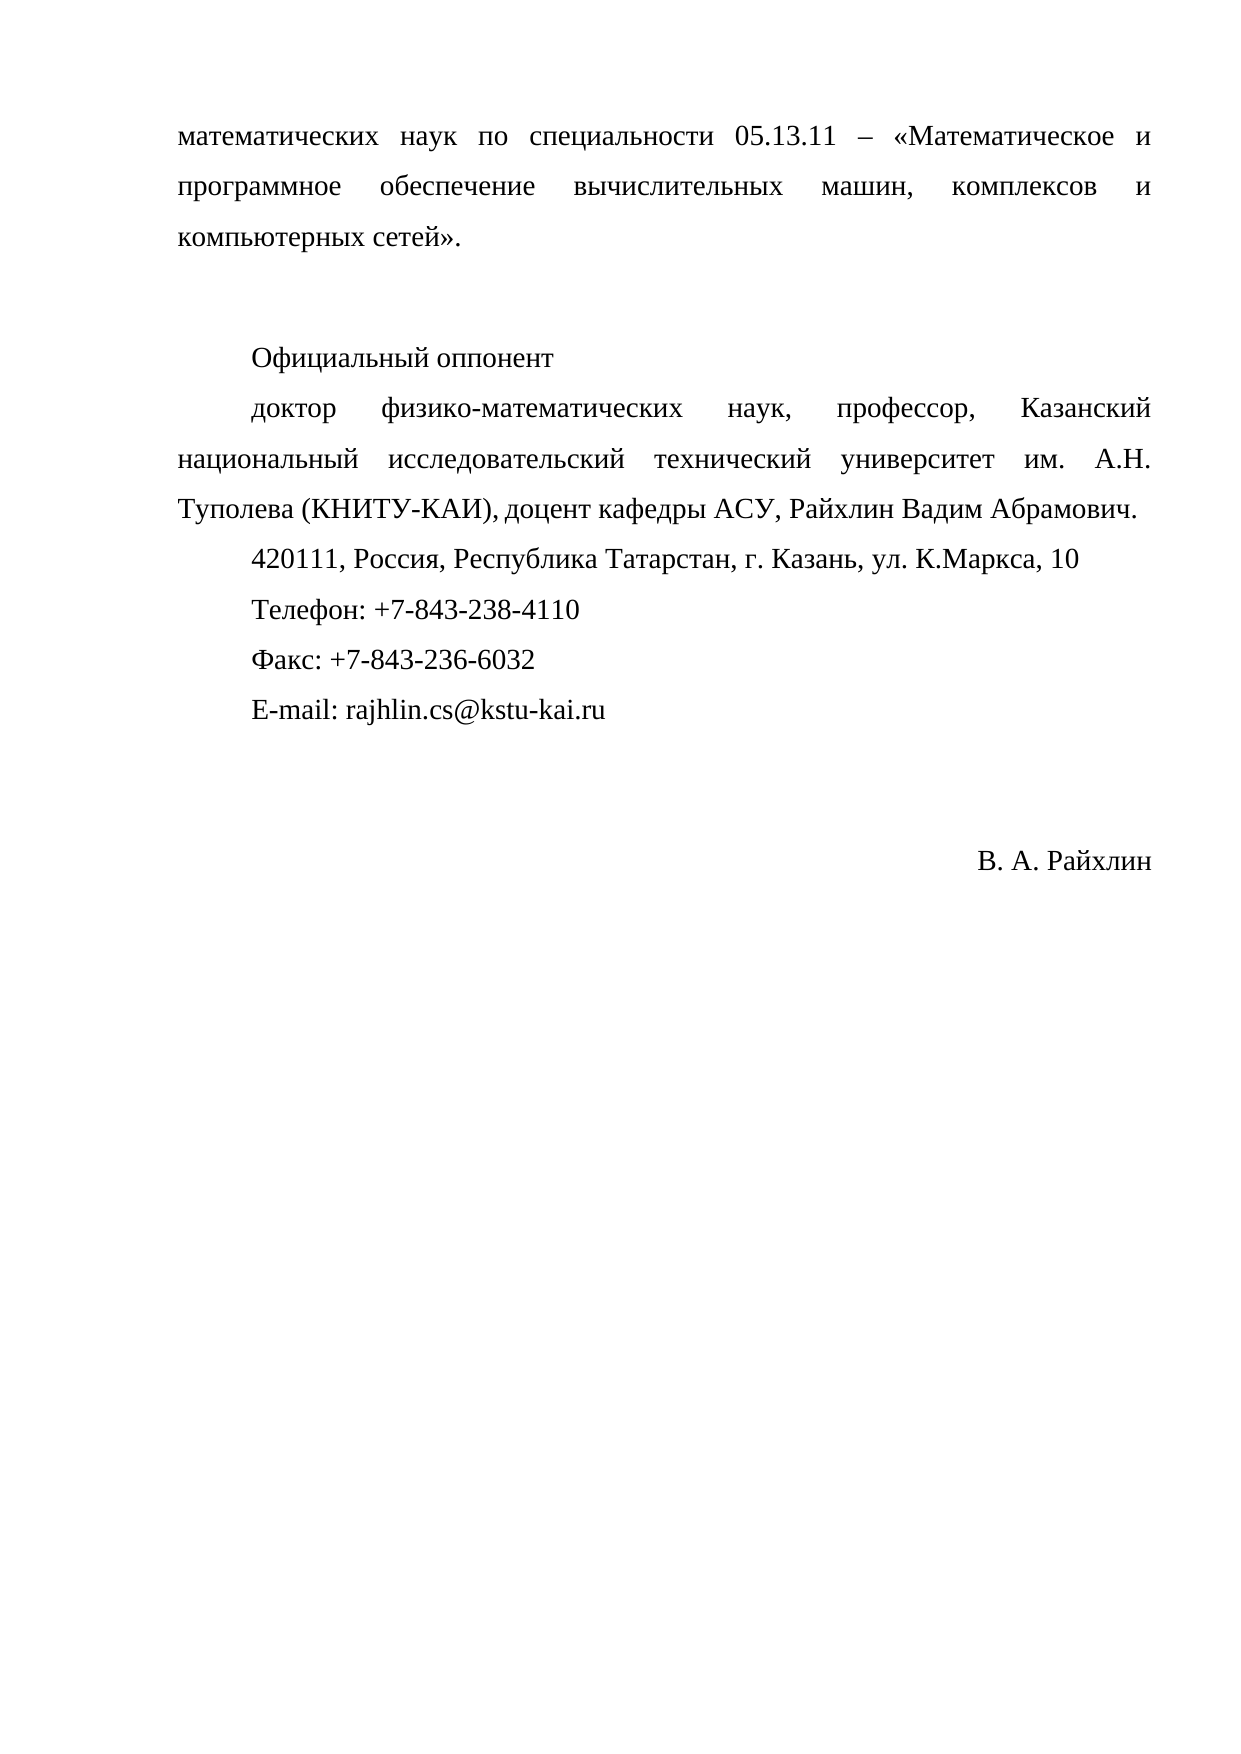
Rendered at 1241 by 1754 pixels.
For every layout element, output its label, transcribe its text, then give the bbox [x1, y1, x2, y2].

list доктор физико-математических наук, профессор, Казанский национальный исследовательский технический университет им. А.Н. Туполева (КНИТУ-КАИ), доцент кафедры АСУ, Райхлин Вадим Абрамович. [177, 391, 1152, 525]
list Телефон: +7-843-238-4110 [177, 592, 1152, 625]
text Официальный оппонент [177, 340, 1152, 374]
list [177, 118, 1152, 252]
list В. А. Райхлин [252, 843, 1152, 877]
list 420111, Россия, Республика Татарстан, г. Казань, ул. К.Маркса, 10 [177, 541, 1152, 575]
list Факс: +7-843-236-6032 [177, 642, 1152, 676]
list E-mail: rajhlin.cs@kstu-kai.ru [177, 692, 1152, 726]
